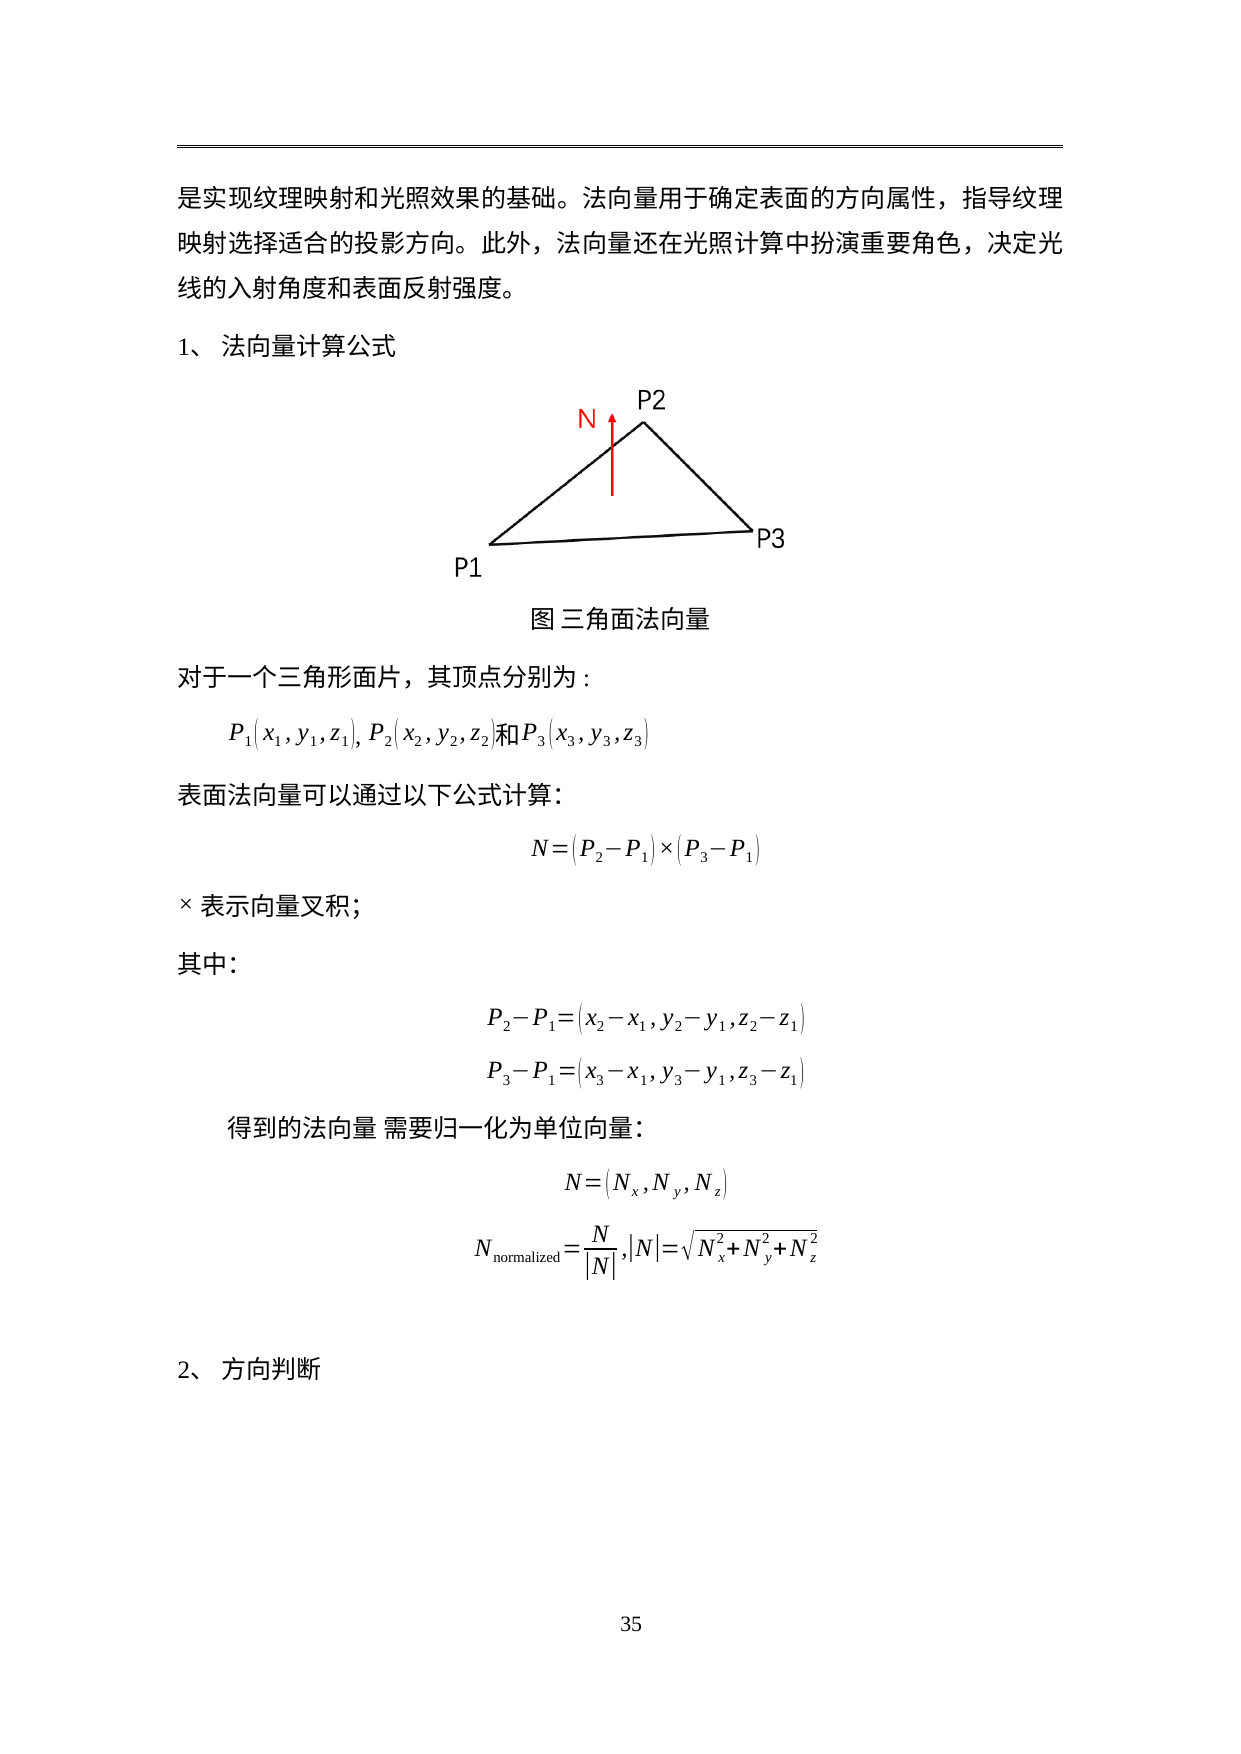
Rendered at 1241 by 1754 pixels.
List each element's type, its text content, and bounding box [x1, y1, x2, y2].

text 表面法向量可以通过以下公式计算： [177, 775, 1063, 811]
text 其中： [177, 944, 1063, 981]
text 在三维地质建模的纹理UV计算过程中，模型表面法向量和方向的正确计算是实现纹理映射和光照效果的基础。法向量用于确定表面的方向属性，指导纹理映射选择适合的投影方向。此外，法向量还在光照计算中扮演重要角色，决定光线的入射角度和表面反射强度。 [177, 178, 1063, 305]
picture [448, 384, 792, 581]
list 法向量计算公式 [177, 327, 1063, 363]
text 得到的法向量 需要归一化为单位向量： [177, 1109, 1063, 1145]
text , 和 [177, 715, 1063, 754]
text 表示向量叉积； [177, 886, 1063, 923]
text 图 三角面法向量 [177, 599, 1063, 636]
text 对于一个三角形面片，其顶点分别为 : [177, 657, 1063, 693]
list 方向判断 [177, 1349, 1063, 1386]
